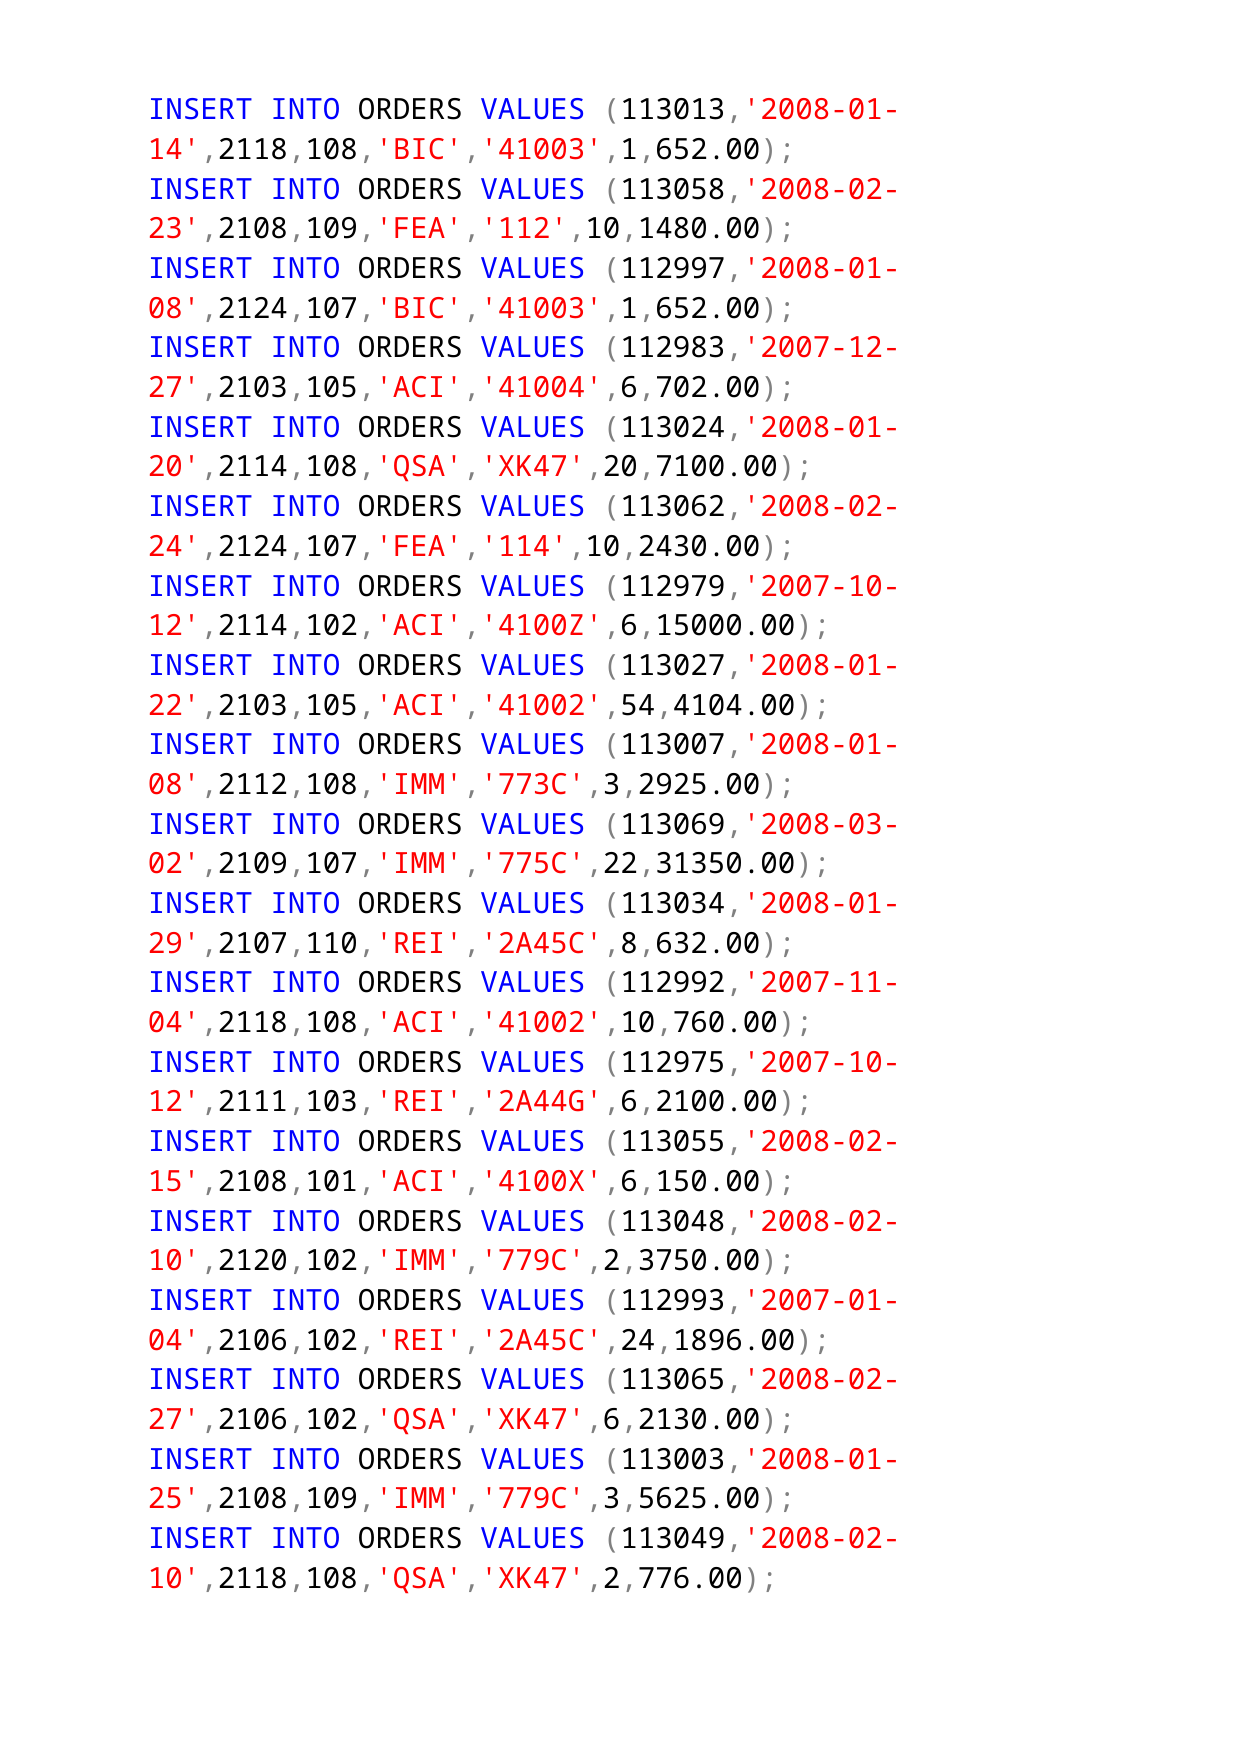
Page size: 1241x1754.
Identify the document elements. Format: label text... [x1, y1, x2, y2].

text INSERT INTO ORDERS VALUES (113027,'2008-01-22',2103,105,'ACI','41002',54,4104.00); [148, 644, 1152, 723]
text INSERT INTO ORDERS VALUES (113069,'2008-03-02',2109,107,'IMM','775C',22,31350.00); [148, 803, 1152, 882]
text INSERT INTO ORDERS VALUES (113055,'2008-02-15',2108,101,'ACI','4100X',6,150.00); [148, 1120, 1152, 1200]
text INSERT INTO ORDERS VALUES (113007,'2008-01-08',2112,108,'IMM','773C',3,2925.00); [148, 723, 1152, 803]
text INSERT INTO ORDERS VALUES (112975,'2007-10-12',2111,103,'REI','2A44G',6,2100.00); [148, 1041, 1152, 1120]
text INSERT INTO ORDERS VALUES (112983,'2007-12-27',2103,105,'ACI','41004',6,702.00); [148, 327, 1152, 406]
text INSERT INTO ORDERS VALUES (113048,'2008-02-10',2120,102,'IMM','779C',2,3750.00); [148, 1200, 1152, 1279]
text INSERT INTO ORDERS VALUES (112979,'2007-10-12',2114,102,'ACI','4100Z',6,15000.00); [148, 565, 1152, 644]
text INSERT INTO ORDERS VALUES (113058,'2008-02-23',2108,109,'FEA','112',10,1480.00); [148, 168, 1152, 247]
text INSERT INTO ORDERS VALUES (113049,'2008-02-10',2118,108,'QSA','XK47',2,776.00); [148, 1517, 1152, 1597]
text INSERT INTO ORDERS VALUES (113013,'2008-01-14',2118,108,'BIC','41003',1,652.00); [148, 88, 1152, 168]
text INSERT INTO ORDERS VALUES (112992,'2007-11-04',2118,108,'ACI','41002',10,760.00); [148, 962, 1152, 1041]
text INSERT INTO ORDERS VALUES (113034,'2008-01-29',2107,110,'REI','2A45C',8,632.00); [148, 882, 1152, 962]
text INSERT INTO ORDERS VALUES (112993,'2007-01-04',2106,102,'REI','2A45C',24,1896.00); [148, 1279, 1152, 1358]
text INSERT INTO ORDERS VALUES (112997,'2008-01-08',2124,107,'BIC','41003',1,652.00); [148, 247, 1152, 327]
text INSERT INTO ORDERS VALUES (113024,'2008-01-20',2114,108,'QSA','XK47',20,7100.00); [148, 406, 1152, 485]
text INSERT INTO ORDERS VALUES (113065,'2008-02-27',2106,102,'QSA','XK47',6,2130.00); [148, 1358, 1152, 1438]
text INSERT INTO ORDERS VALUES (113003,'2008-01-25',2108,109,'IMM','779C',3,5625.00); [148, 1438, 1152, 1517]
text INSERT INTO ORDERS VALUES (113062,'2008-02-24',2124,107,'FEA','114',10,2430.00); [148, 485, 1152, 565]
